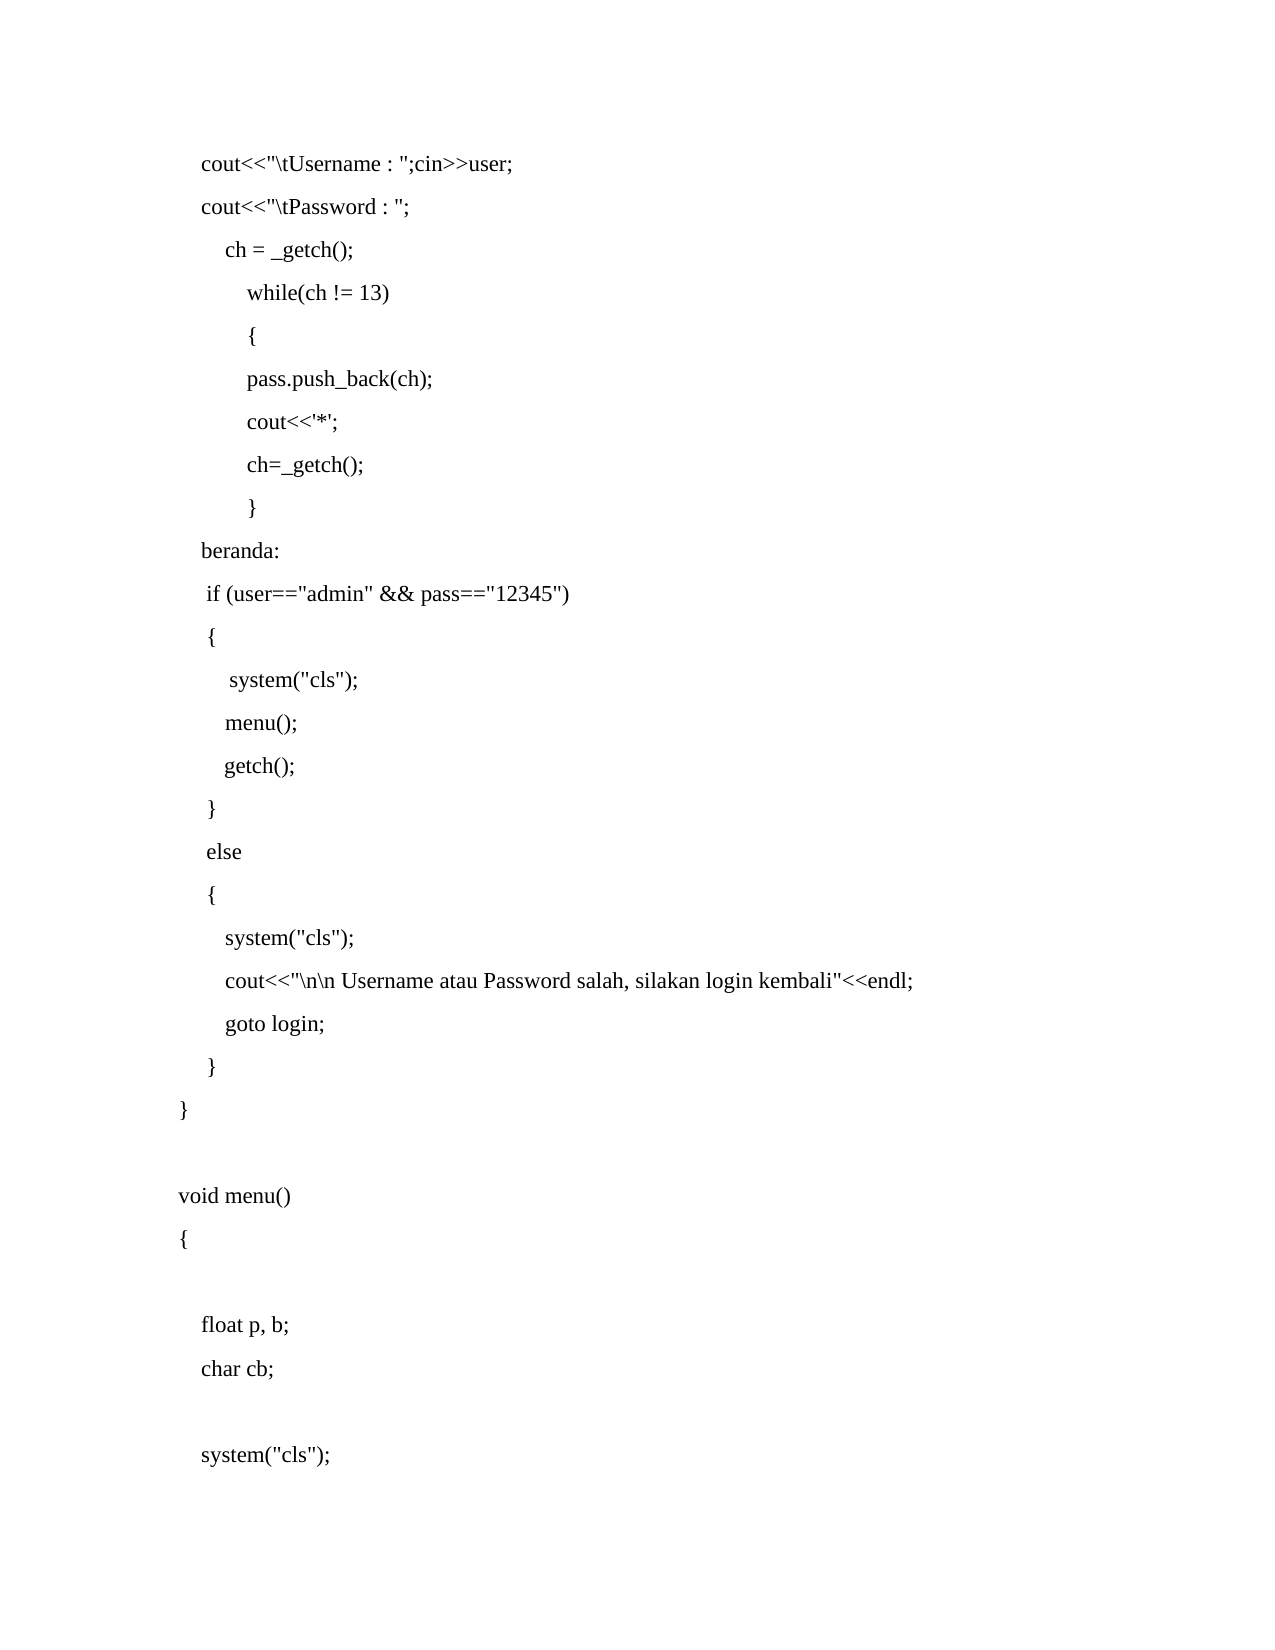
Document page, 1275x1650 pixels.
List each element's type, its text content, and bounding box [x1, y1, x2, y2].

text system("cls"); [178, 666, 1125, 693]
text } [178, 1096, 1125, 1123]
text } [178, 795, 1125, 822]
text system("cls"); [178, 924, 1125, 951]
text system("cls"); [178, 1441, 1125, 1467]
text if (user=="admin" && pass=="12345") [178, 580, 1125, 607]
text { [178, 322, 1125, 348]
text while(ch != 13) [178, 279, 1125, 305]
text goto login; [178, 1010, 1125, 1037]
text } [178, 494, 1125, 521]
text float p, b; [178, 1312, 1125, 1338]
text else [178, 838, 1125, 865]
text cout<<"\tPassword : "; [178, 193, 1125, 219]
text cout<<'*'; [178, 408, 1125, 434]
text ch=_getch(); [178, 451, 1125, 477]
text { [178, 623, 1125, 649]
text ch = _getch(); [178, 236, 1125, 262]
text } [178, 1053, 1125, 1080]
text cout<<"\tUsername : ";cin>>user; [178, 150, 1125, 176]
text void menu() [178, 1182, 1125, 1209]
text beranda: [178, 537, 1125, 563]
text menu(); [178, 709, 1125, 736]
text char cb; [178, 1354, 1125, 1381]
text getch(); [178, 752, 1125, 779]
text pass.push_back(ch); [178, 365, 1125, 391]
text { [178, 1226, 1125, 1252]
text cout<<"\n\n Username atau Password salah, silakan login kembali"<<endl; [178, 967, 1125, 994]
text { [178, 881, 1125, 908]
